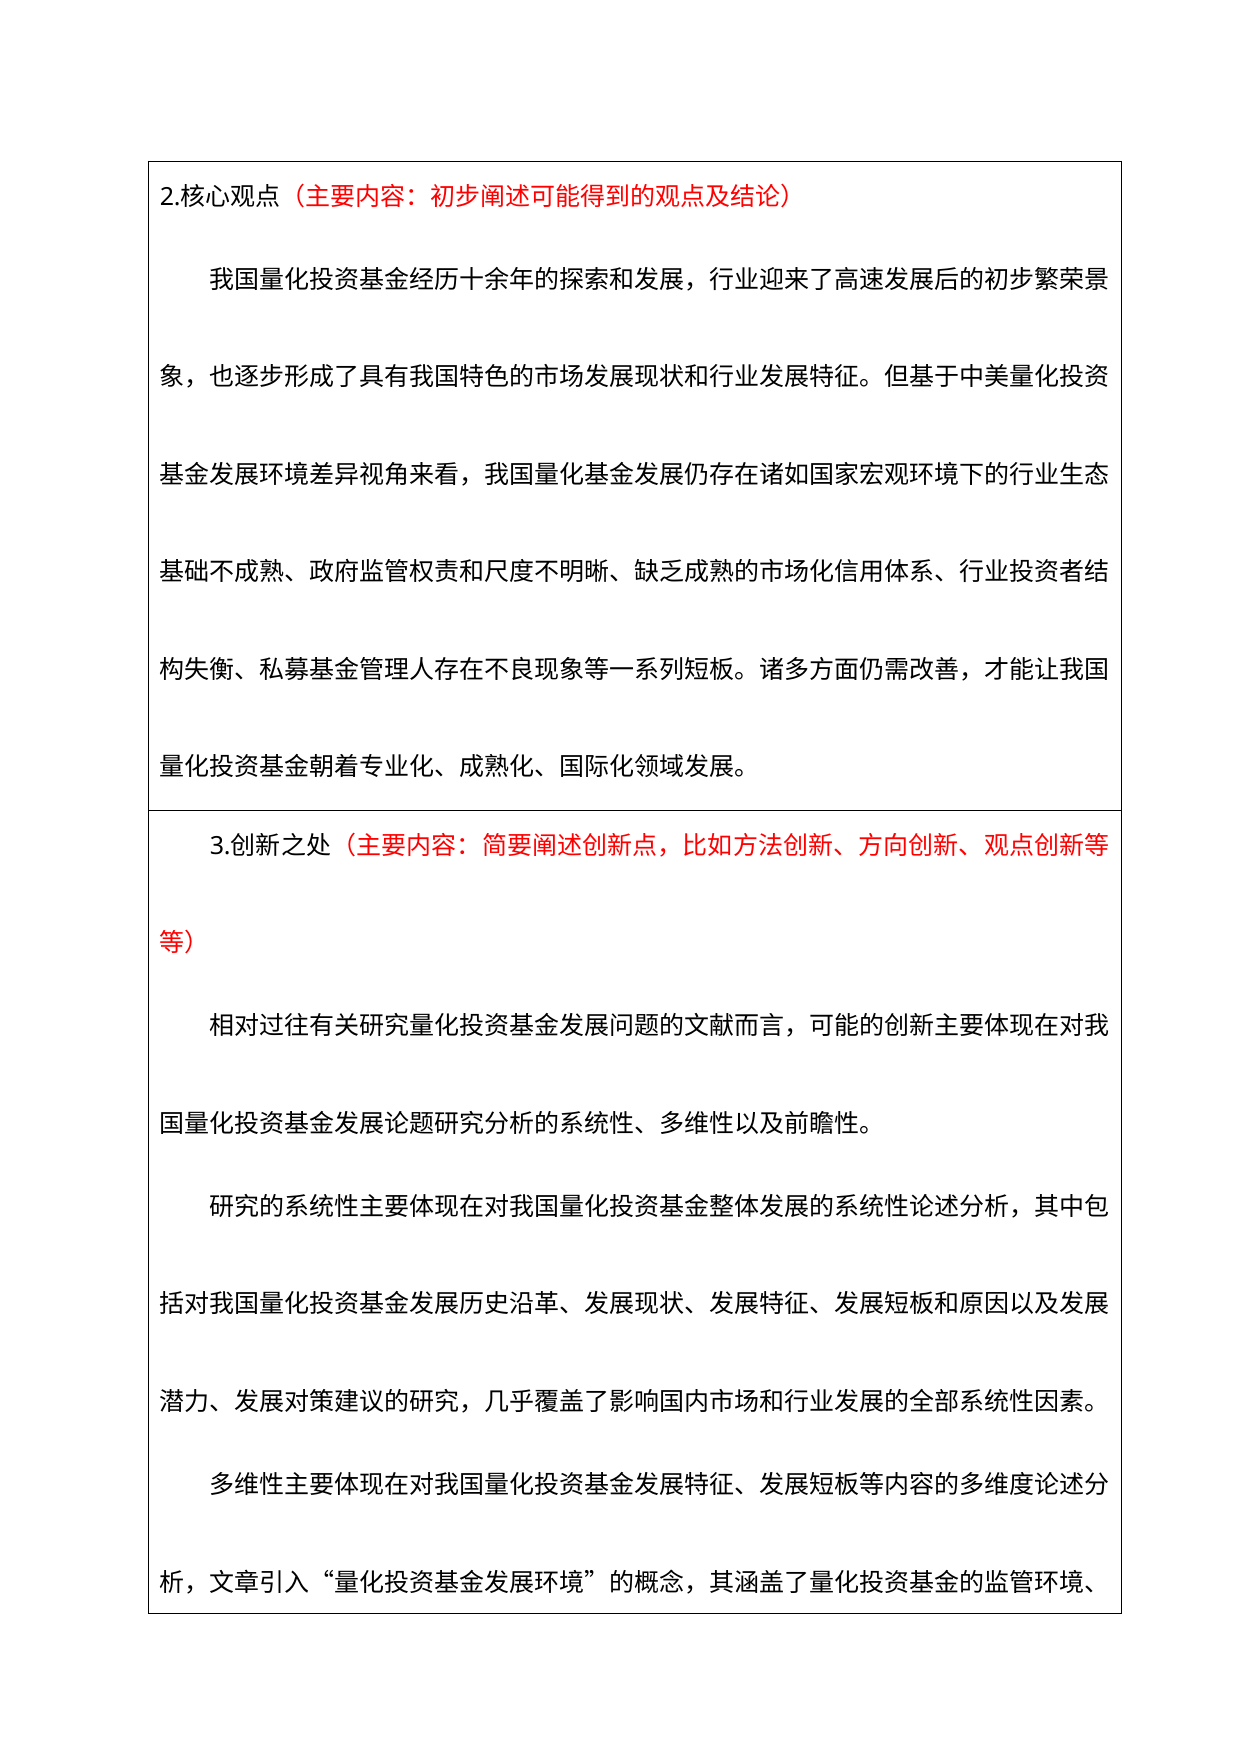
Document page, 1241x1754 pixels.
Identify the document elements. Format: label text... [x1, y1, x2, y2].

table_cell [149, 811, 1121, 1613]
table_cell 2.核心观点（主要内容：初步阐述可能得到的观点及结论） 我国量化投资基金经历十余年的探索和发展，行业迎来了高速发展后的初步繁荣景象，也逐步形成了具有我国特色的市场发展现状和行业发展特征。但基于中美量化投资基金发展环境差异视角来看，我国量化基金发展仍存在诸如国家宏观环境下的行业生态基础不成熟、政府监管权责和尺度不明晰、缺乏成熟的市场化信用体系、行业投资者结构失衡、私募基金管理人存在不良现象等一系列短板。诸多方面仍需改善，才能让我国量化投资基金朝着专业化、成熟化、国际化领域发展。 [149, 162, 1121, 810]
